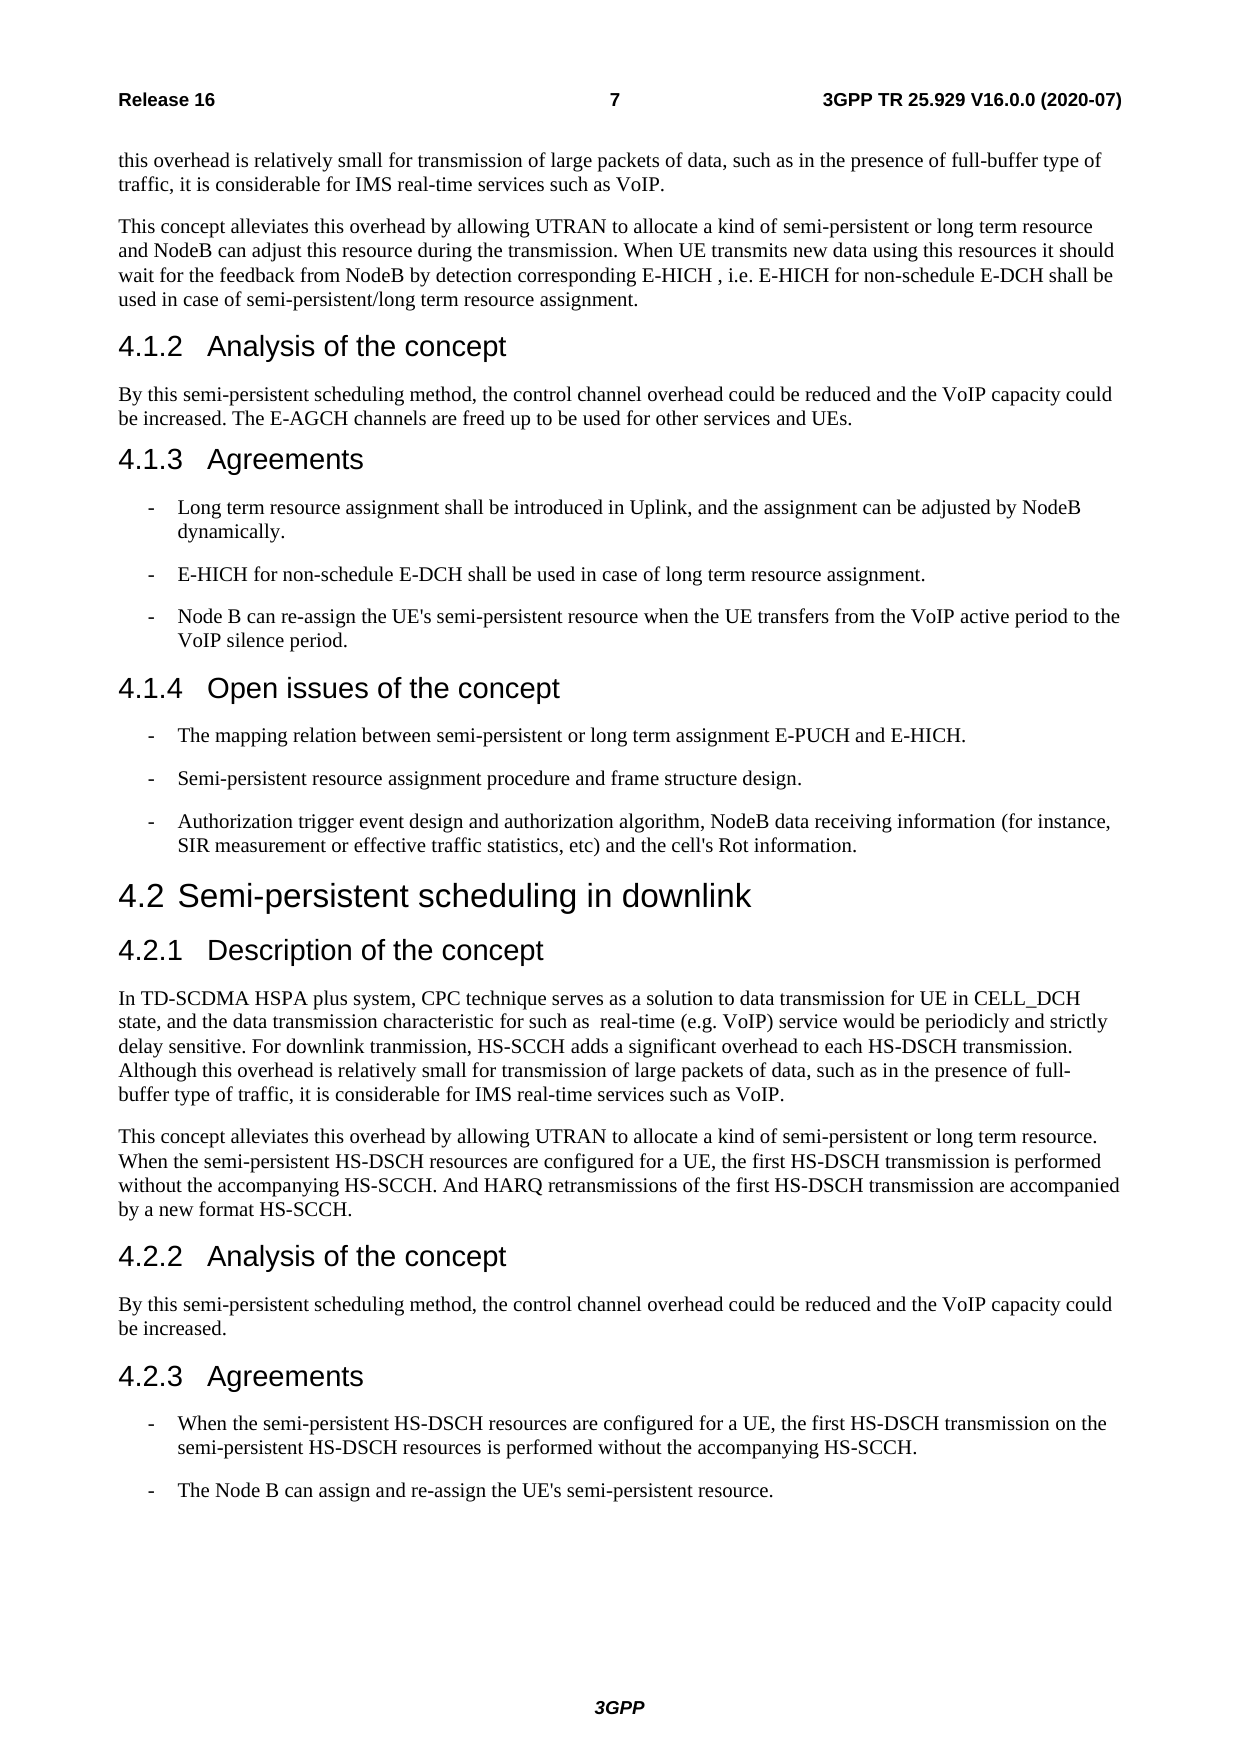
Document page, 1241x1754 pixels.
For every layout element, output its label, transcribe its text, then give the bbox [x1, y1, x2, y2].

text - The Node B can assign and re-assign the UE's semi-persistent resource. [148, 1478, 1122, 1502]
text - When the semi-persistent HS-DSCH resources are configured for a UE, the first HS-DSCH transmission on the semi-persistent HS-DSCH resources is performed without the accompanying HS-SCCH. [148, 1411, 1122, 1459]
subtitle 4.2.3 Agreements [118, 1359, 1122, 1392]
text In TD-SCDMA HSPA plus system, CPC technique serves as a solution to data transmission for UE in CELL_DCH state, and the data transmission characteristic for such as real-time (e.g. VoIP) service would be periodicly and strictly delay sensitive. For downlink tranmission, HS-SCCH adds a significant overhead to each HS-DSCH transmission. Although this overhead is relatively small for transmission of large packets of data, such as in the presence of full-buffer type of traffic, it is considerable for IMS real-time services such as VoIP. [118, 985, 1122, 1106]
subtitle 4.2.2 Analysis of the concept [118, 1239, 1122, 1273]
subtitle 4.1.2 Analysis of the concept [118, 329, 1122, 363]
text By this semi-persistent scheduling method, the control channel overhead could be reduced and the VoIP capacity could be increased. The E-AGCH channels are freed up to be used for other services and UEs. [118, 382, 1122, 430]
text - Node B can re-assign the UE's semi-persistent resource when the UE transfers from the VoIP active period to the VoIP silence period. [148, 604, 1122, 652]
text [118, 147, 1122, 196]
text This concept alleviates this overhead by allowing UTRAN to allocate a kind of semi-persistent or long term resource and NodeB can adjust this resource during the transmission. When UE transmits new data using this resources it should wait for the feedback from NodeB by detection corresponding E-HICH , i.e. E-HICH for non-schedule E-DCH shall be used in case of semi-persistent/long term resource assignment. [118, 214, 1122, 311]
text - The mapping relation between semi-persistent or long term assignment E-PUCH and E-HICH. [148, 723, 1122, 747]
subtitle 4.1.3 Agreements [118, 442, 1122, 476]
subtitle 4.2 Semi-persistent scheduling in downlink [118, 876, 1122, 914]
text - Authorization trigger event design and authorization algorithm, NodeB data receiving information (for instance, SIR measurement or effective traffic statistics, etc) and the cell's Rot information. [148, 809, 1122, 857]
text By this semi-persistent scheduling method, the control channel overhead could be reduced and the VoIP capacity could be increased. [118, 1292, 1122, 1340]
text - Semi-persistent resource assignment procedure and frame structure design. [148, 766, 1122, 790]
subtitle 4.2.1 Description of the concept [118, 933, 1122, 967]
text - Long term resource assignment shall be introduced in Uplink, and the assignment can be adjusted by NodeB dynamically. [148, 494, 1122, 543]
text - E-HICH for non-schedule E-DCH shall be used in case of long term resource assignment. [148, 561, 1122, 586]
subtitle 4.1.4 Open issues of the concept [118, 671, 1122, 705]
text This concept alleviates this overhead by allowing UTRAN to allocate a kind of semi-persistent or long term resource. When the semi-persistent HS-DSCH resources are configured for a UE, the first HS-DSCH transmission is performed without the accompanying HS-SCCH. And HARQ retransmissions of the first HS-DSCH transmission are accompanied by a new format HS-SCCH. [118, 1124, 1122, 1221]
